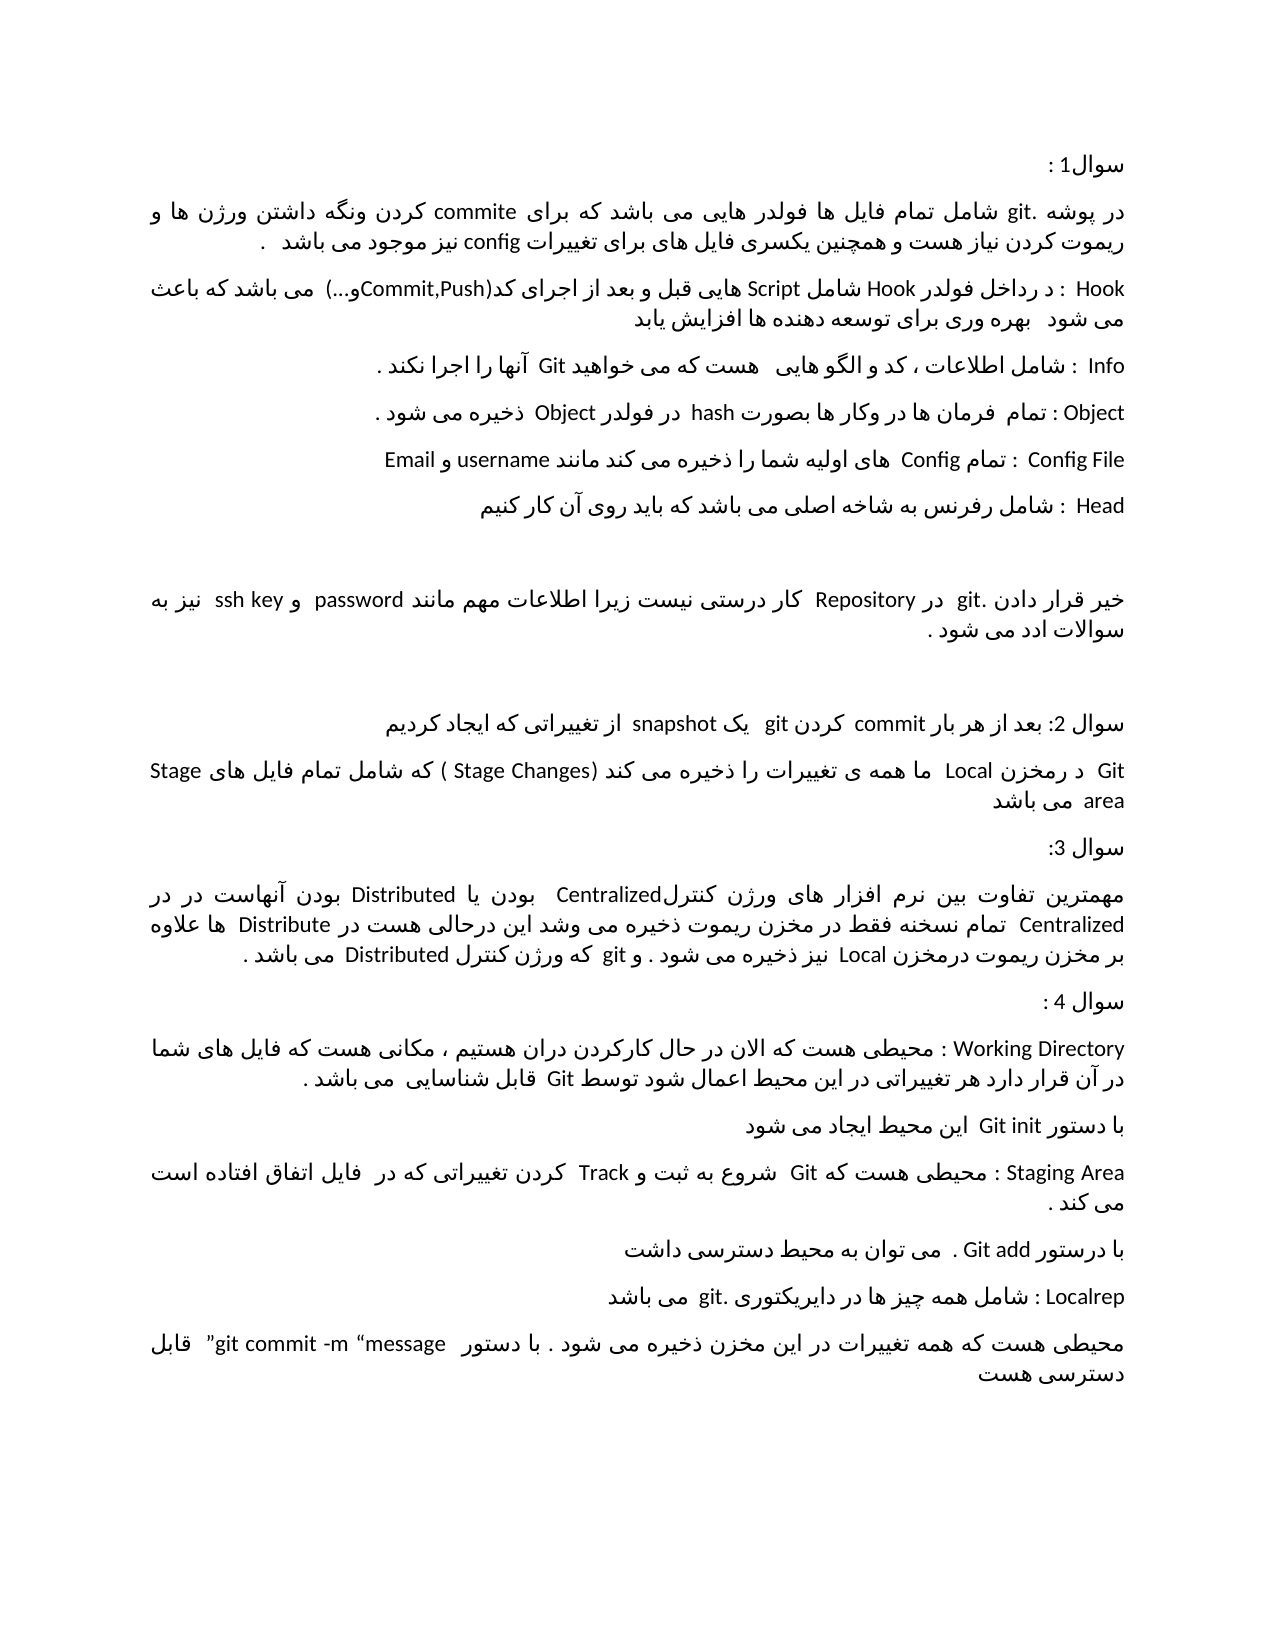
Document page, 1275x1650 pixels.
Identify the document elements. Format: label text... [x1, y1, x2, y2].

text Config File : تمام Config های اولیه شما را ذخیره می کند مانند username و Email [150, 445, 1125, 473]
text با دستور Git init این محیط ایجاد می شود [150, 1111, 1125, 1139]
text Working Directory : محیطی هست که الان در حال کارکردن دران هستیم ، مکانی هست که فایل های شما در آن قرار دارد هر تغییراتی در این محیط اعمال شود توسط Git قابل شناسایی می باشد . [150, 1034, 1125, 1093]
text سوال 4 : [150, 987, 1125, 1016]
text سوال 2: بعد از هر بار commit کردن git یک snapshot از تغییراتی که ایجاد کردیم [150, 709, 1125, 737]
text Hook : د رداخل فولدر Hook شامل Script هایی قبل و بعد از اجرای کد(Commit,Pushو...) می باشد که باعث می شود بهره وری برای توسعه دهنده ها افزایش یابد [150, 274, 1125, 332]
text Staging Area : محیطی هست که Git شروع به ثبت و Track کردن تغییراتی که در فایل اتفاق افتاده است می کند . [150, 1158, 1125, 1217]
text سوال 3: [150, 833, 1125, 861]
text محیطی هست که همه تغییرات در این مخزن ذخیره می شود . با دستور git commit -m “message” قابل دسترسی هست [150, 1329, 1125, 1387]
text Head : شامل رفرنس به شاخه اصلی می باشد که باید روی آن کار کنیم [150, 492, 1125, 520]
text سوال1 : [150, 150, 1125, 178]
text Git د رمخزن Local ما همه ی تغییرات را ذخیره می کند (Stage Changes ) که شامل تمام فایل های Stage area می باشد [150, 756, 1125, 814]
text خیر قرار دادن .git در Repository کار درستی نیست زیرا اطلاعات مهم مانند password و ssh key نیز به سوالات ادد می شود . [150, 585, 1125, 644]
text با درستور Git add . می توان به محیط دسترسی داشت [150, 1235, 1125, 1263]
text در پوشه .git شامل تمام فایل ها فولدر هایی می باشد که برای commite کردن ونگه داشتن ورژن ها و ریموت کردن نیاز هست و همچنین یکسری فایل های برای تغییرات config نیز موجود می باشد . [150, 197, 1125, 255]
text Object : تمام فرمان ها در وکار ها بصورت hash در فولدر Object ذخیره می شود . [150, 398, 1125, 426]
text Localrep : شامل همه چیز ها در دایریکتوری .git می باشد [150, 1282, 1125, 1310]
text مهمترین تفاوت بین نرم افزار های ورژن کنترلCentralized بودن یا Distributed بودن آنهاست در در Centralized تمام نسخنه فقط در مخزن ریموت ذخیره می وشد این درحالی هست در Distribute ها علاوه بر مخزن ریموت درمخزن Local نیز ذخیره می شود . و git که ورژن کنترل Distributed می باشد . [150, 880, 1125, 969]
text Info : شامل اطلاعات ، کد و الگو هایی هست که می خواهید Git آنها را اجرا نکند . [150, 351, 1125, 379]
